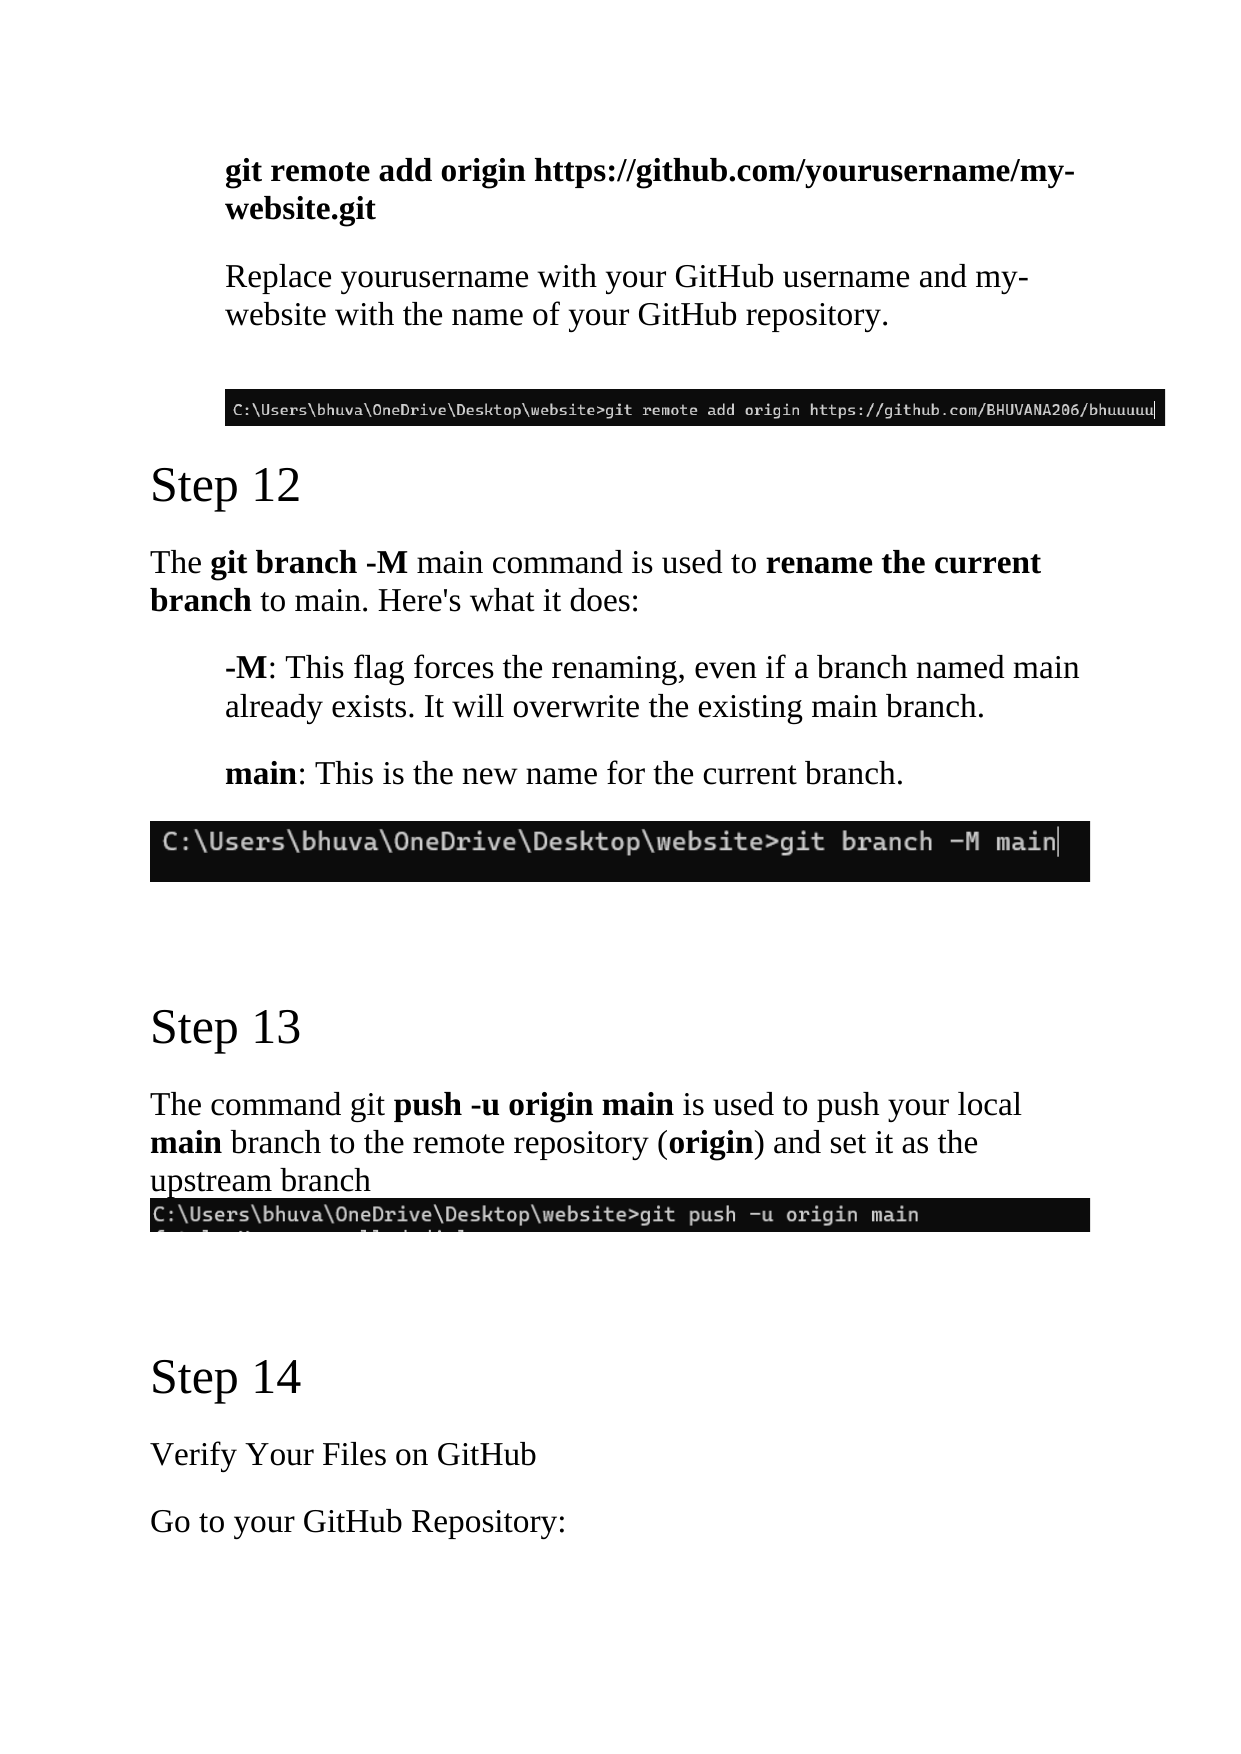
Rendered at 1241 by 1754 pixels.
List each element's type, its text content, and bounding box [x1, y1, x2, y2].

text The git branch -M main command is used to rename the current branch to main. Here's what it does: [150, 542, 1090, 618]
text The command git push -u origin main is used to push your local main branch to the remote repository (origin) and set it as the upstream branch [150, 1084, 1090, 1198]
picture [150, 1198, 1091, 1232]
picture [225, 389, 1166, 426]
text main: This is the new name for the current branch. [225, 753, 1090, 792]
text Replace yourusername with your GitHub username and my-website with the name of your GitHub repository. [225, 256, 1090, 332]
text Step 13 [150, 997, 1090, 1055]
text Verify Your Files on GitHub [150, 1434, 1090, 1472]
text Step 12 [150, 455, 1090, 513]
text Step 14 [150, 1347, 1090, 1404]
picture [150, 821, 1091, 882]
text -M: This flag forces the renaming, even if a branch named main already exists. It will overwrite the existing main branch. [225, 648, 1090, 724]
text Go to your GitHub Repository: [150, 1501, 1090, 1539]
text git remote add origin https://github.com/yourusername/my-website.git [225, 150, 1090, 227]
